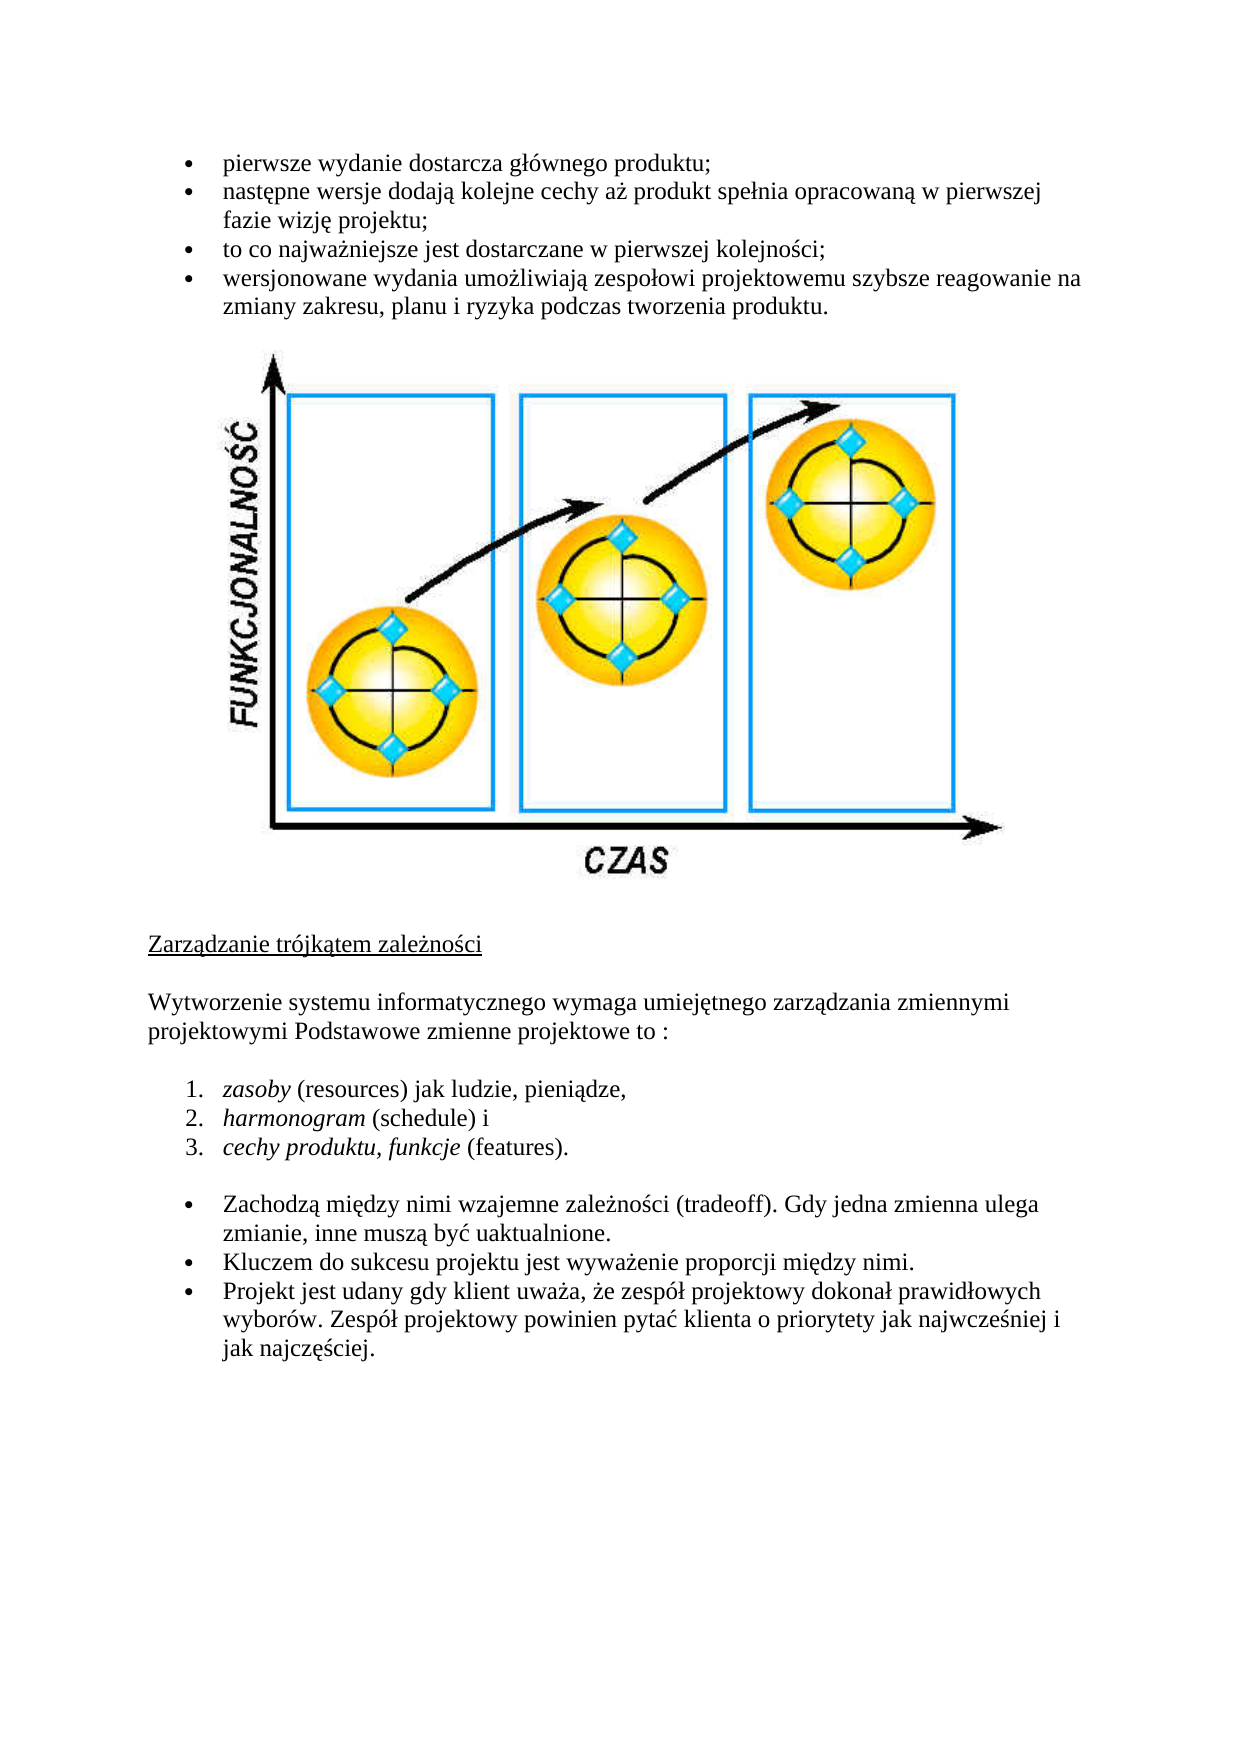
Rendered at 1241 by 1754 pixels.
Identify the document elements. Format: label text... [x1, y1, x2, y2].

list wersjonowane wydania umożliwiają zespołowi projektowemu szybsze reagowanie na zmiany zakresu, planu i ryzyka podczas tworzenia produktu. [185, 263, 1093, 320]
list Kluczem do sukcesu projektu jest wyważenie proporcji między nimi. [185, 1247, 1093, 1276]
text Wytworzenie systemu informatycznego wymaga umiejętnego zarządzania zmiennymi projektowymi Podstawowe zmienne projektowe to : [148, 987, 1093, 1045]
list cechy produktu, funkcje (features). [185, 1132, 1093, 1160]
list zasoby (resources) jak ludzie, pieniądze, [185, 1074, 1093, 1103]
list Zachodzą między nimi wzajemne zależności (tradeoff). Gdy jedna zmienna ulega zmianie, inne muszą być uaktualnione. [185, 1189, 1093, 1247]
list harmonogram (schedule) i [185, 1103, 1093, 1132]
list pierwsze wydanie dostarcza głównego produktu; [185, 148, 1093, 176]
list Projekt jest udany gdy klient uważa, że zespół projektowy dokonał prawidłowych wyborów. Zespół projektowy powinien pytać klienta o priorytety jak najwcześniej i jak najczęściej. [185, 1276, 1093, 1362]
picture [149, 350, 1093, 899]
list to co najważniejsze jest dostarczane w pierwszej kolejności; [185, 234, 1093, 263]
list następne wersje dodają kolejne cechy aż produkt spełnia opracowaną w pierwszej fazie wizję projektu; [185, 176, 1093, 234]
text Zarządzanie trójkątem zależności [148, 929, 1093, 958]
